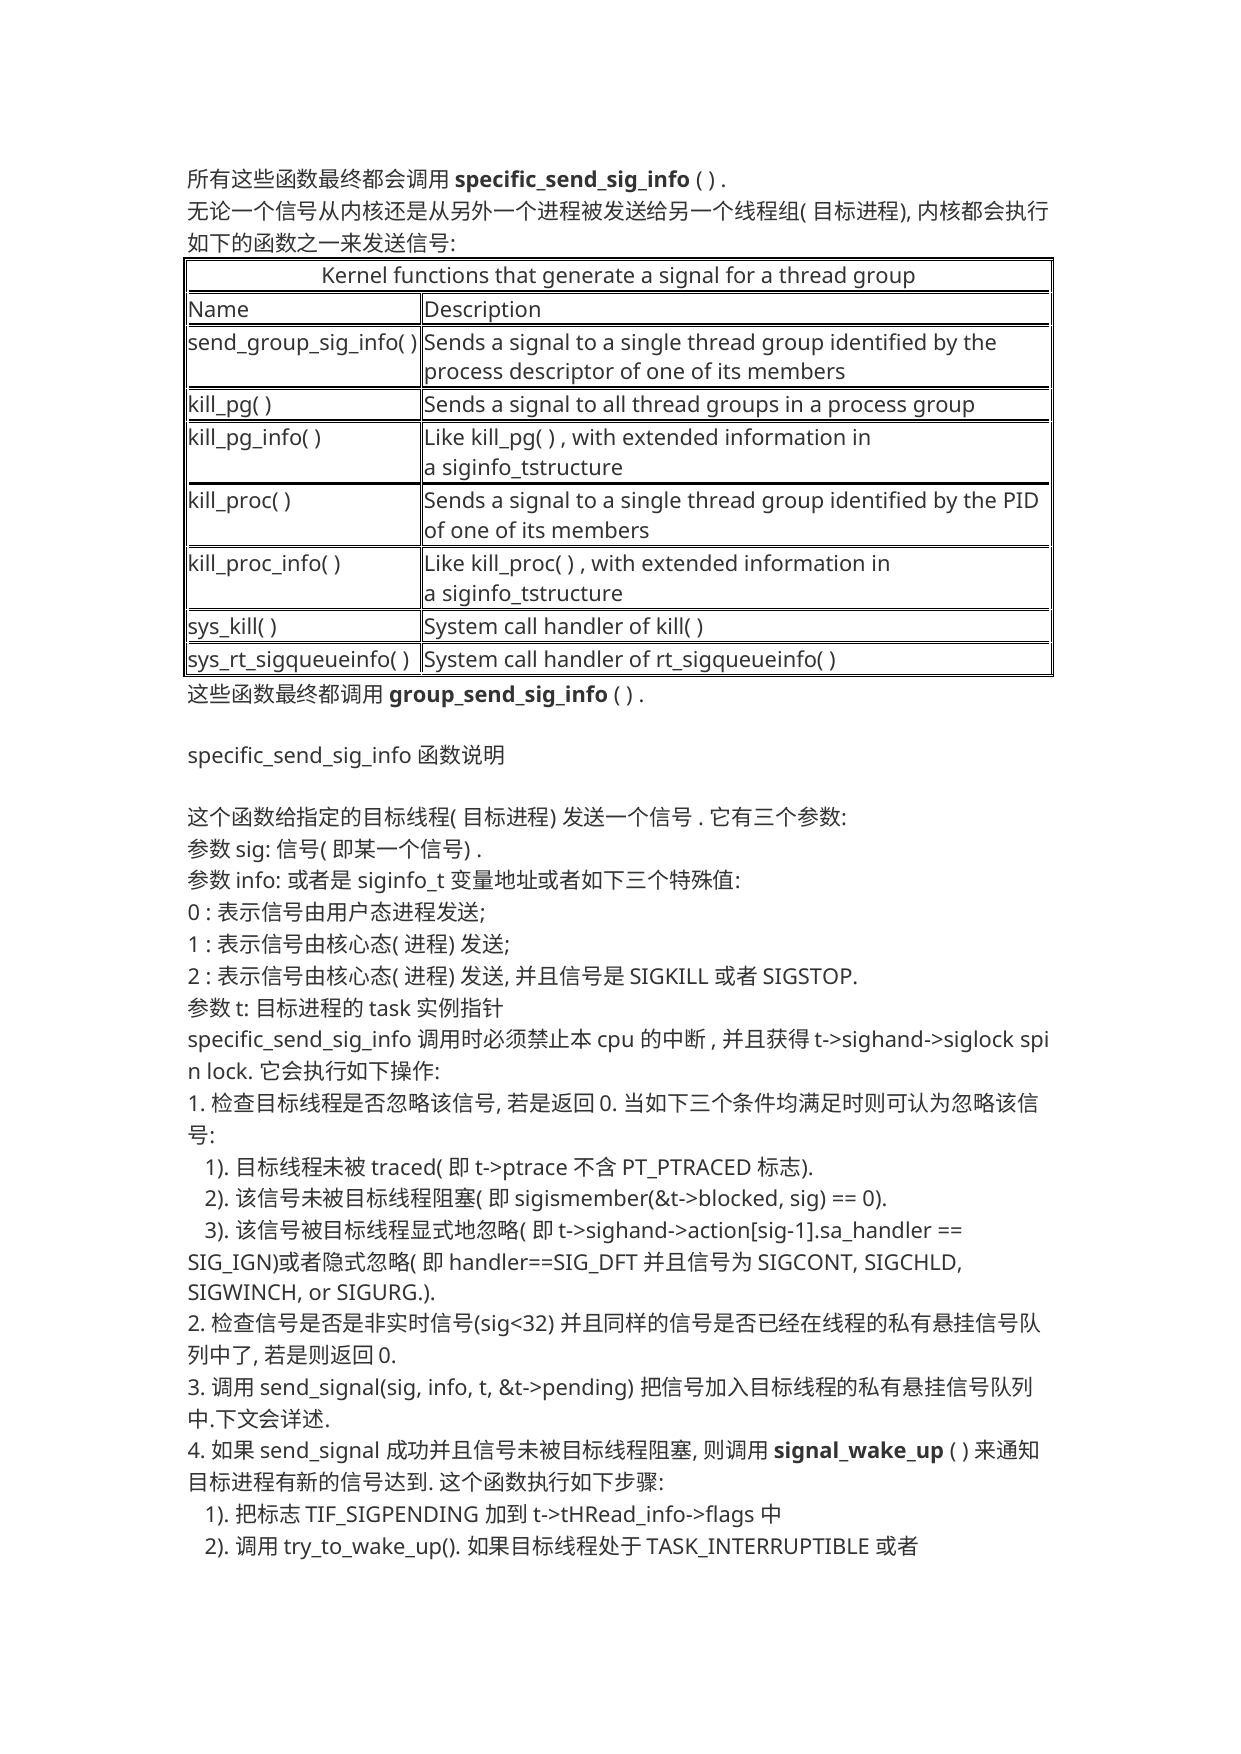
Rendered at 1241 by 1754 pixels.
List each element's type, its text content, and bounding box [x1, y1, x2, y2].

table_cell kill_proc_info( ) [185, 545, 421, 608]
text 2. 检查信号是否是非实时信号(sig<32) 并且同样的信号是否已经在线程的私有悬挂信号队列中了, 若是则返回0. [187, 1306, 1053, 1370]
table_cell send_group_sig_info( ) [187, 323, 420, 386]
table_cell kill_pg( ) [187, 386, 420, 419]
table_cell kill_pg_info( ) [187, 419, 420, 482]
text 参数t: 目标进程的task 实例指针 [187, 991, 1053, 1022]
table_cell Description [423, 290, 1051, 323]
text 参数info: 或者是 siginfo_t 变量地址或者如下三个特殊值: 0 : 表示信号由用户态进程发送; 1 : 表示信号由核心态( 进程) 发送; 2 : 表示信号由核心态( 进程) 发送, 并且信号是SIGKILL 或者SIGSTOP. [187, 863, 1053, 991]
text 这个函数给指定的目标线程( 目标进程) 发送一个信号 . 它有三个参数: [187, 800, 1053, 832]
text specific_send_sig_info 函数说明 [187, 738, 1053, 770]
table_cell Sends a signal to a single thread group identified by the PID of one of its members [423, 482, 1051, 545]
text 无论一个信号从内核还是从另外一个进程被发送给另一个线程组( 目标进程), 内核都会执行如下的函数之一来发送信号: [187, 194, 1053, 257]
table_cell Name [187, 290, 420, 323]
table_cell kill_proc( ) [187, 482, 420, 545]
table_cell sys_kill( ) [185, 608, 421, 641]
table_cell System call handler of rt_sigqueueinfo( ) [421, 641, 1052, 674]
table_cell Sends a signal to a single thread group identified by the process descriptor of one of its members [423, 323, 1051, 386]
text 参数sig: 信号( 即某一个信号) . [187, 832, 1053, 863]
table_cell Like kill_proc( ) , with extended information in a siginfo_tstructure [421, 545, 1052, 608]
table_cell System call handler of kill( ) [421, 608, 1052, 641]
text specific_send_sig_info 调用时必须禁止本cpu 的中断 , 并且获得t->sighand->siglock spin lock. 它会执行如下操作: [187, 1022, 1053, 1086]
text 这些函数最终都调用 group_send_sig_info ( ) . [187, 677, 1053, 709]
text 3. 调用send_signal(sig, info, t, &t->pending) 把信号加入目标线程的私有悬挂信号队列中.下文会详述. [187, 1370, 1053, 1433]
table_cell sys_rt_sigqueueinfo( ) [185, 641, 421, 674]
table_cell Like kill_pg( ) , with extended information in a siginfo_tstructure [423, 419, 1051, 482]
text 1. 检查目标线程是否忽略该信号, 若是返回0. 当如下三个条件均满足时则可认为忽略该信号: 1). 目标线程未被traced( 即t->ptrace 不含PT_PTRACED 标志). 2). 该信号未被目标线程阻塞( 即sigismember(&t->blocked, sig) == 0). 3). 该信号被目标线程显式地忽略( 即t->sighand->action[sig-1].sa_handler == SIG_IGN)或者隐式忽略( 即handler==SIG_DFT 并且信号为SIGCONT, SIGCHLD, SIGWINCH, or SIGURG.). [187, 1086, 1053, 1306]
text 所有这些函数最终都会调用 specific_send_sig_info ( ) . [187, 162, 1053, 194]
table_header Kernel functions that generate a signal for a thread group [187, 261, 1051, 290]
table_cell Sends a signal to all thread groups in a process group [423, 386, 1051, 419]
